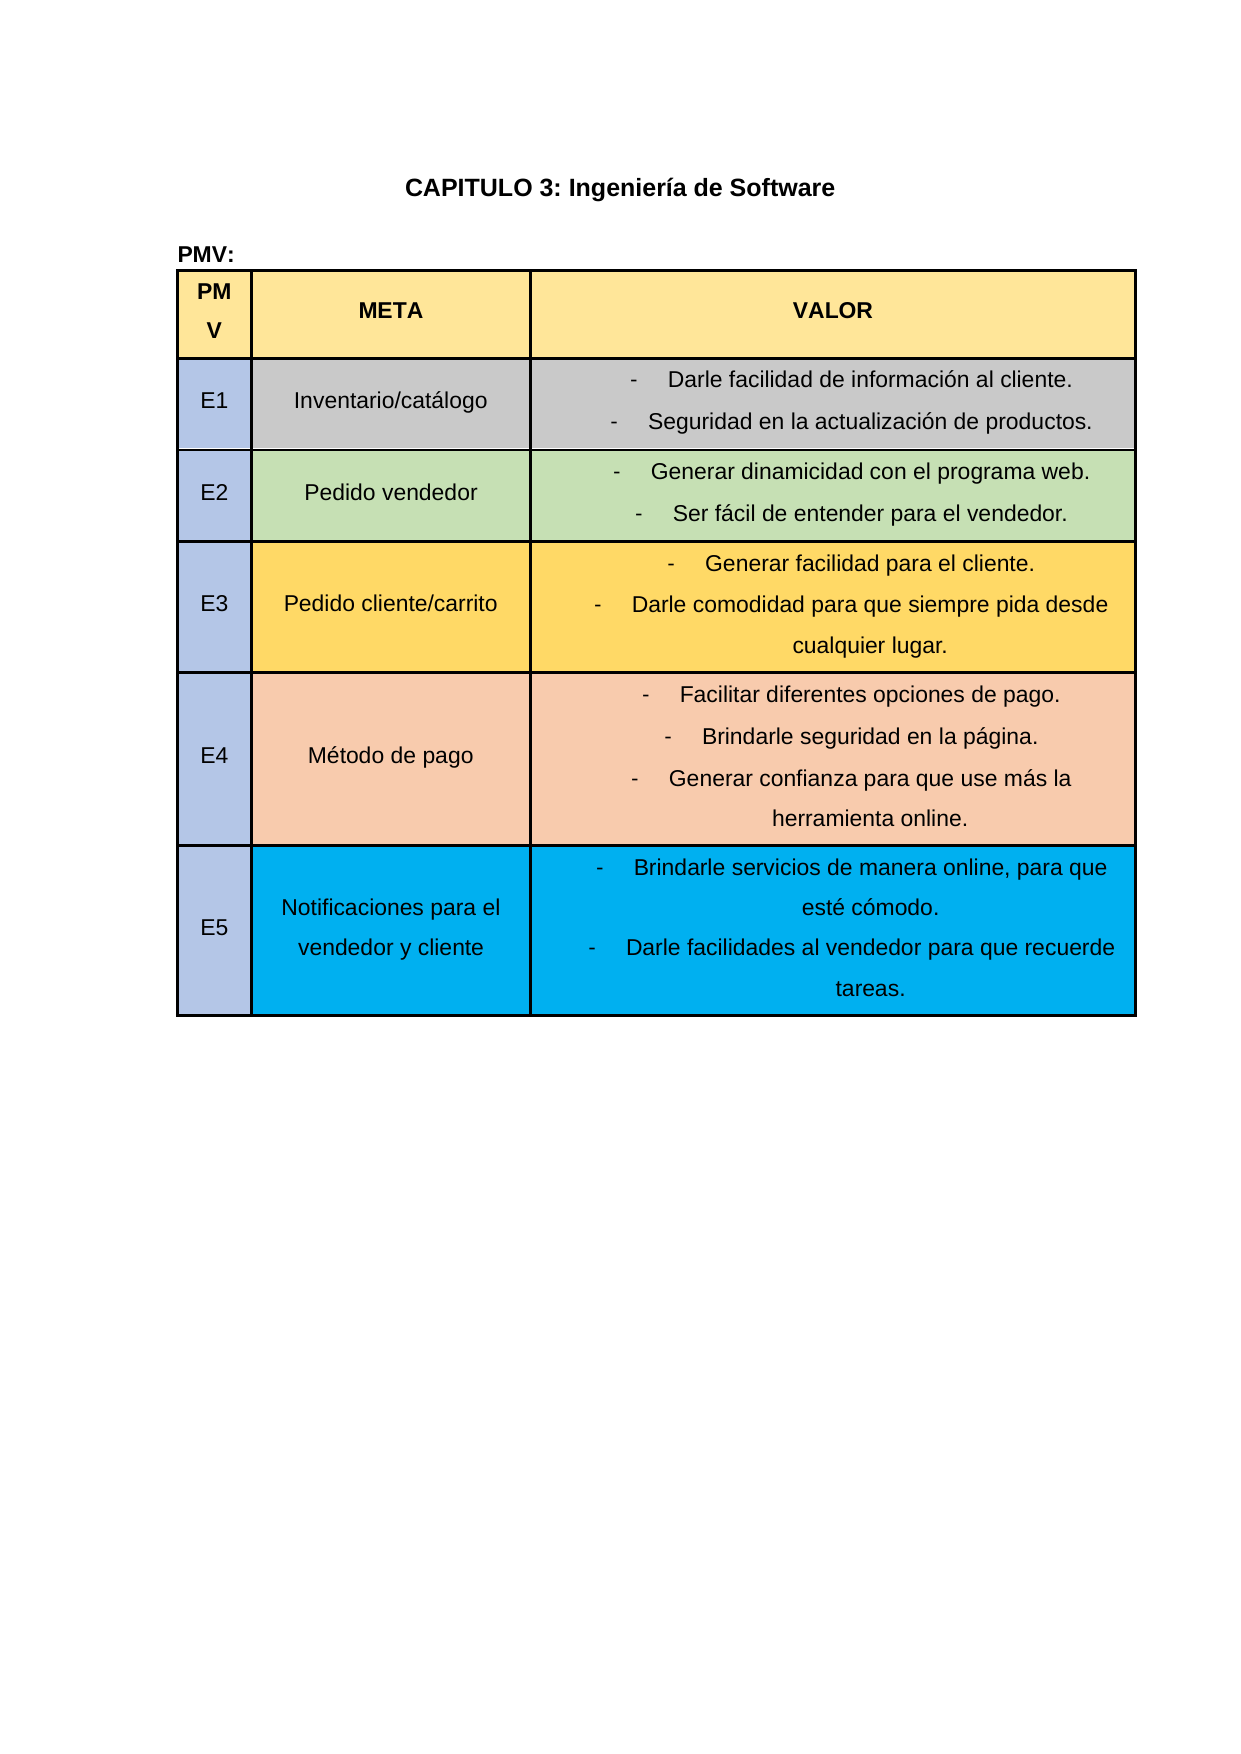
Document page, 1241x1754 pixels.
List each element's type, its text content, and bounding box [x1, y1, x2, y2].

table_cell Método de pago [253, 674, 529, 844]
table_cell Generar facilidad para el cliente. Darle comodidad para que siempre pida desde cualquier lugar. [532, 543, 1134, 671]
table_cell Facilitar diferentes opciones de pago. Brindarle seguridad en la página. Generar confianza para que use más la herramienta online. [532, 674, 1134, 844]
table_cell E4 [179, 674, 250, 844]
subtitle CAPITULO 3: Ingeniería de Software [177, 173, 1063, 201]
table_header VALOR [532, 272, 1134, 357]
subtitle PMV: [177, 241, 1063, 267]
table_cell Generar dinamicidad con el programa web. Ser fácil de entender para el vendedor. [532, 451, 1134, 540]
table_cell Pedido vendedor [253, 451, 529, 540]
table_cell E2 [179, 451, 250, 540]
table_cell E1 [179, 360, 250, 448]
table_cell E3 [179, 543, 250, 671]
table_cell Notificaciones para el vendedor y cliente [253, 847, 529, 1014]
table_cell Brindarle servicios de manera online, para que esté cómodo. Darle facilidades al vendedor para que recuerde tareas. [532, 847, 1134, 1014]
table_cell E5 [179, 847, 250, 1014]
table_cell Darle facilidad de información al cliente. Seguridad en la actualización de productos. [532, 360, 1134, 448]
table_header PMV [179, 272, 250, 357]
table_cell Inventario/catálogo [253, 360, 529, 448]
table_cell Pedido cliente/carrito [253, 543, 529, 671]
table_header META [253, 272, 529, 357]
